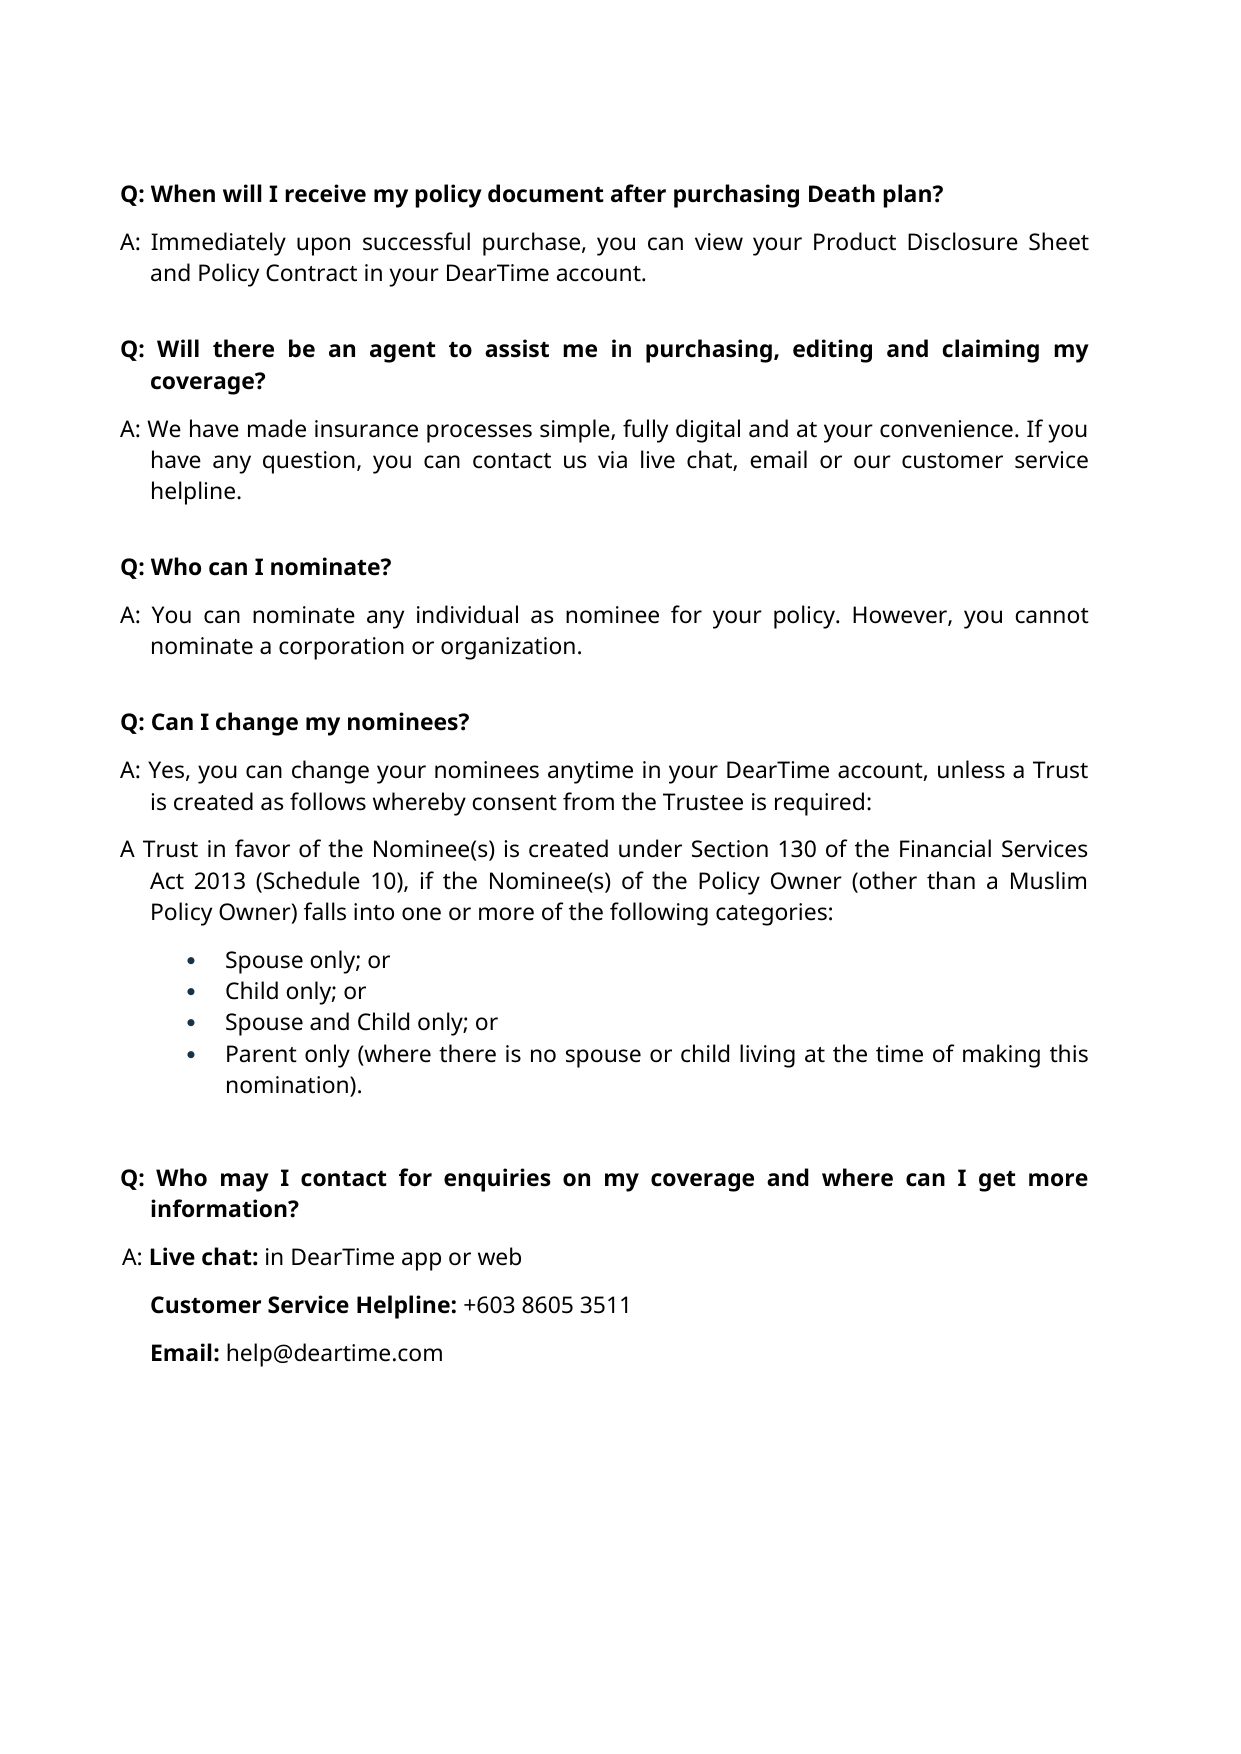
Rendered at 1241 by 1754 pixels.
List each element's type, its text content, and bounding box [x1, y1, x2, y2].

text A: We have made insurance processes simple, fully digital and at your convenience. If you have any question, you can contact us via live chat, email or our customer service helpline. [120, 412, 1090, 506]
text Q: Who may I contact for enquiries on my coverage and where can I get more information? [120, 1162, 1090, 1224]
text Q: When will I receive my policy document after purchasing Death plan? [120, 178, 1090, 209]
text Email: help@deartime.com [150, 1337, 1090, 1368]
list Child only; or [187, 975, 1090, 1006]
text A: Yes, you can change your nominees anytime in your DearTime account, unless a Trust is created as follows whereby consent from the Trustee is required: [120, 754, 1090, 817]
text Q: Who can I nominate? [120, 551, 1090, 582]
text Customer Service Helpline: +603 8605 3511 [150, 1289, 1090, 1320]
text A: You can nominate any individual as nominee for your policy. However, you cannot nominate a corporation or organization. [120, 599, 1090, 661]
list Parent only (where there is no spouse or child living at the time of making this nomination). [187, 1037, 1090, 1100]
text Q: Will there be an agent to assist me in purchasing, editing and claiming my coverage? [120, 333, 1090, 396]
text A Trust in favor of the Nominee(s) is created under Section 130 of the Financial Services Act 2013 (Schedule 10), if the Nominee(s) of the Policy Owner (other than a Muslim Policy Owner) falls into one or more of the following categories: [120, 833, 1090, 927]
text A: Immediately upon successful purchase, you can view your Product Disclosure Sheet and Policy Contract in your DearTime account. [120, 226, 1090, 288]
list Spouse and Child only; or [187, 1006, 1090, 1037]
text A: Live chat: in DearTime app or web [122, 1241, 1090, 1272]
list Spouse only; or [187, 944, 1090, 975]
text Q: Can I change my nominees? [120, 706, 1090, 737]
